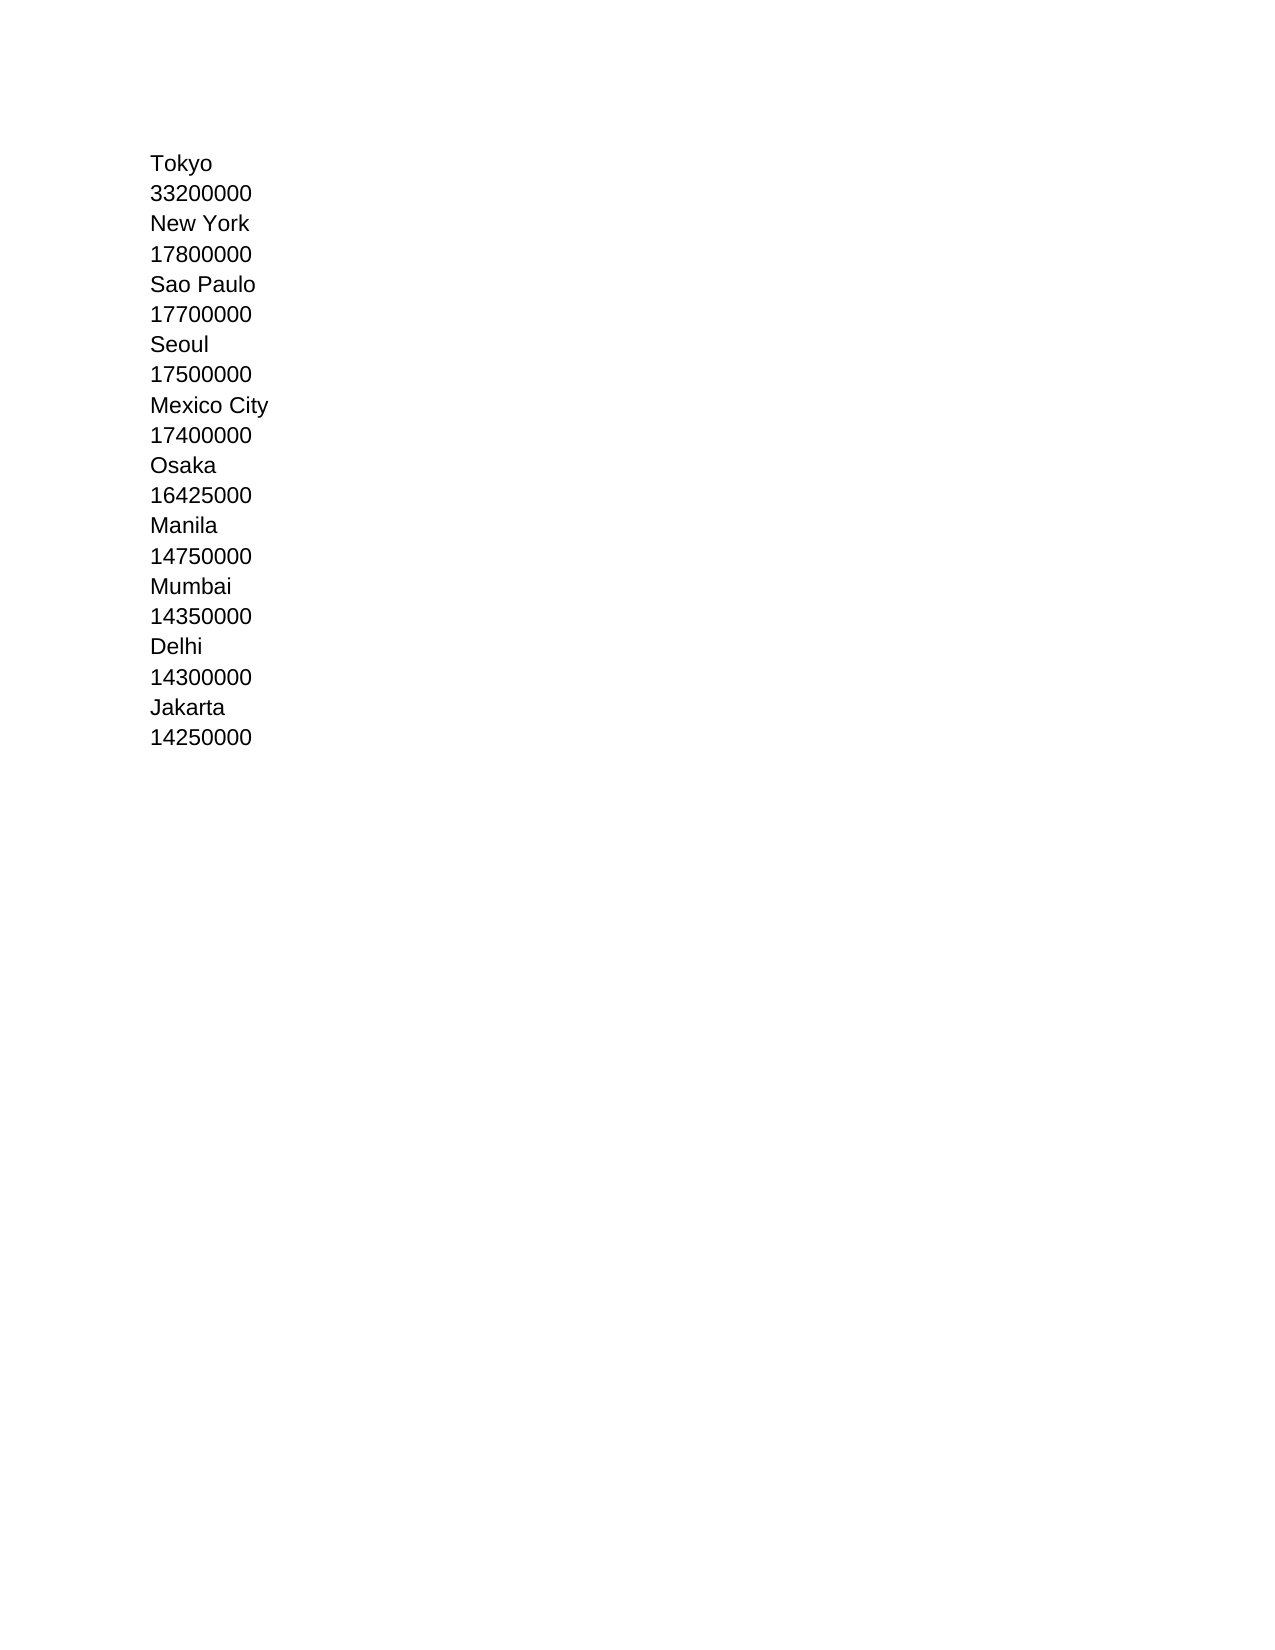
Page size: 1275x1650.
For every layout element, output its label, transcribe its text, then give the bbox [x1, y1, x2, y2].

text Jakarta [150, 694, 1125, 720]
text Sao Paulo [150, 271, 1125, 297]
text Delhi [150, 633, 1125, 660]
text Manila [150, 512, 1125, 539]
text New York [150, 210, 1125, 237]
text Seoul [150, 331, 1125, 358]
text Tokyo [150, 150, 1125, 176]
text 14250000 [150, 724, 1125, 750]
text 14750000 [150, 543, 1125, 569]
text Osaka [150, 452, 1125, 478]
text 33200000 [150, 180, 1125, 207]
text Mumbai [150, 573, 1125, 599]
text Mexico City [150, 392, 1125, 418]
text 14300000 [150, 663, 1125, 690]
text 17400000 [150, 422, 1125, 448]
text 14350000 [150, 603, 1125, 629]
text 17700000 [150, 301, 1125, 327]
text 17800000 [150, 241, 1125, 267]
text 17500000 [150, 361, 1125, 388]
text 16425000 [150, 482, 1125, 509]
